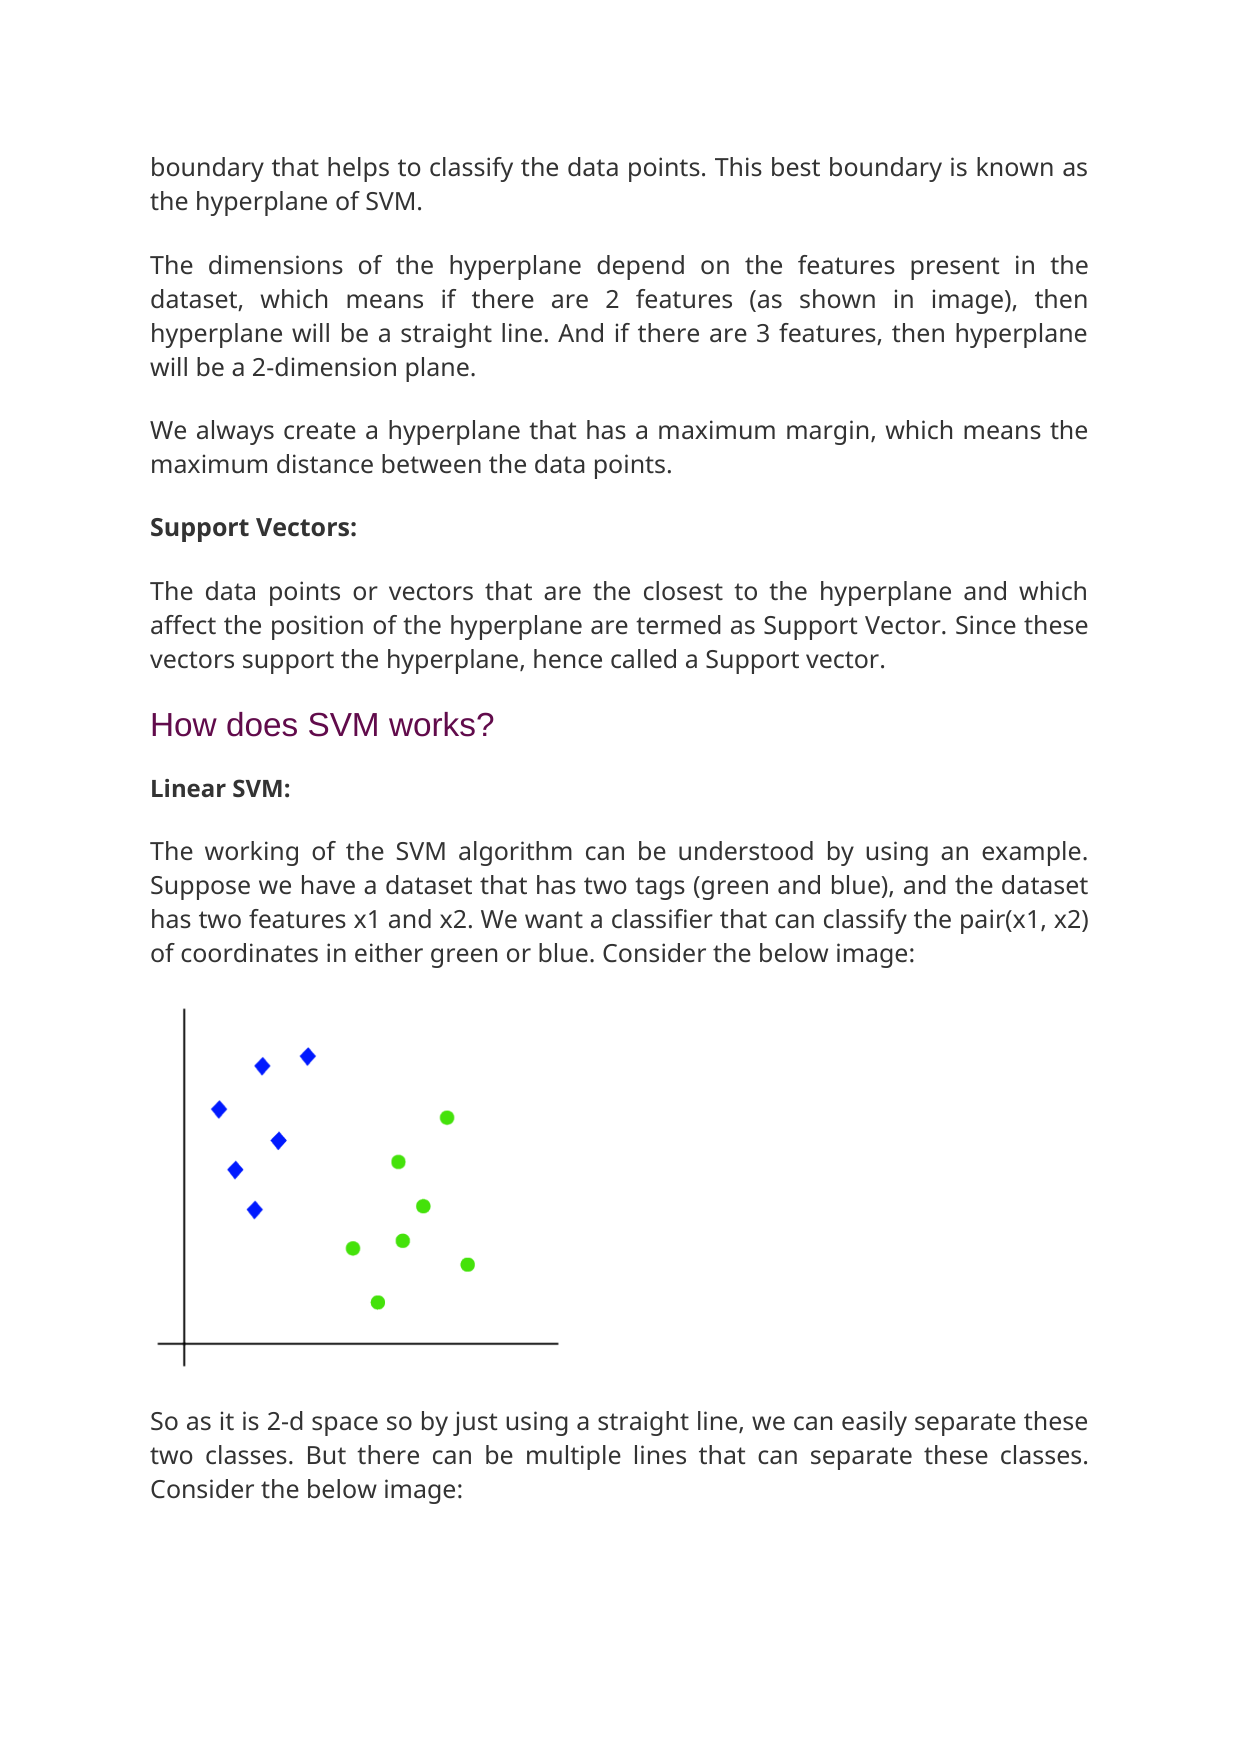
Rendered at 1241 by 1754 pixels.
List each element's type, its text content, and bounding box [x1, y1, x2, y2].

text How does SVM works? [150, 704, 1090, 743]
text So as it is 2-d space so by just using a straight line, we can easily separate these two classes. But there can be multiple lines that can separate these classes. Consider the below image: [150, 1404, 1090, 1506]
text The data points or vectors that are the closest to the hyperplane and which affect the position of the hyperplane are termed as Support Vector. Since these vectors support the hyperplane, hence called a Support vector. [150, 573, 1090, 675]
picture [150, 999, 607, 1375]
text We always create a hyperplane that has a maximum margin, which means the maximum distance between the data points. [150, 413, 1090, 481]
text The working of the SVM algorithm can be understood by using an example. Suppose we have a dataset that has two tags (green and blue), and the dataset has two features x1 and x2. We want a classifier that can classify the pair(x1, x2) of coordinates in either green or blue. Consider the below image: [150, 834, 1090, 970]
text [150, 150, 1090, 218]
text Support Vectors: [150, 510, 1090, 544]
text The dimensions of the hyperplane depend on the features present in the dataset, which means if there are 2 features (as shown in image), then hyperplane will be a straight line. And if there are 3 features, then hyperplane will be a 2-dimension plane. [150, 247, 1090, 383]
text Linear SVM: [150, 772, 1090, 805]
